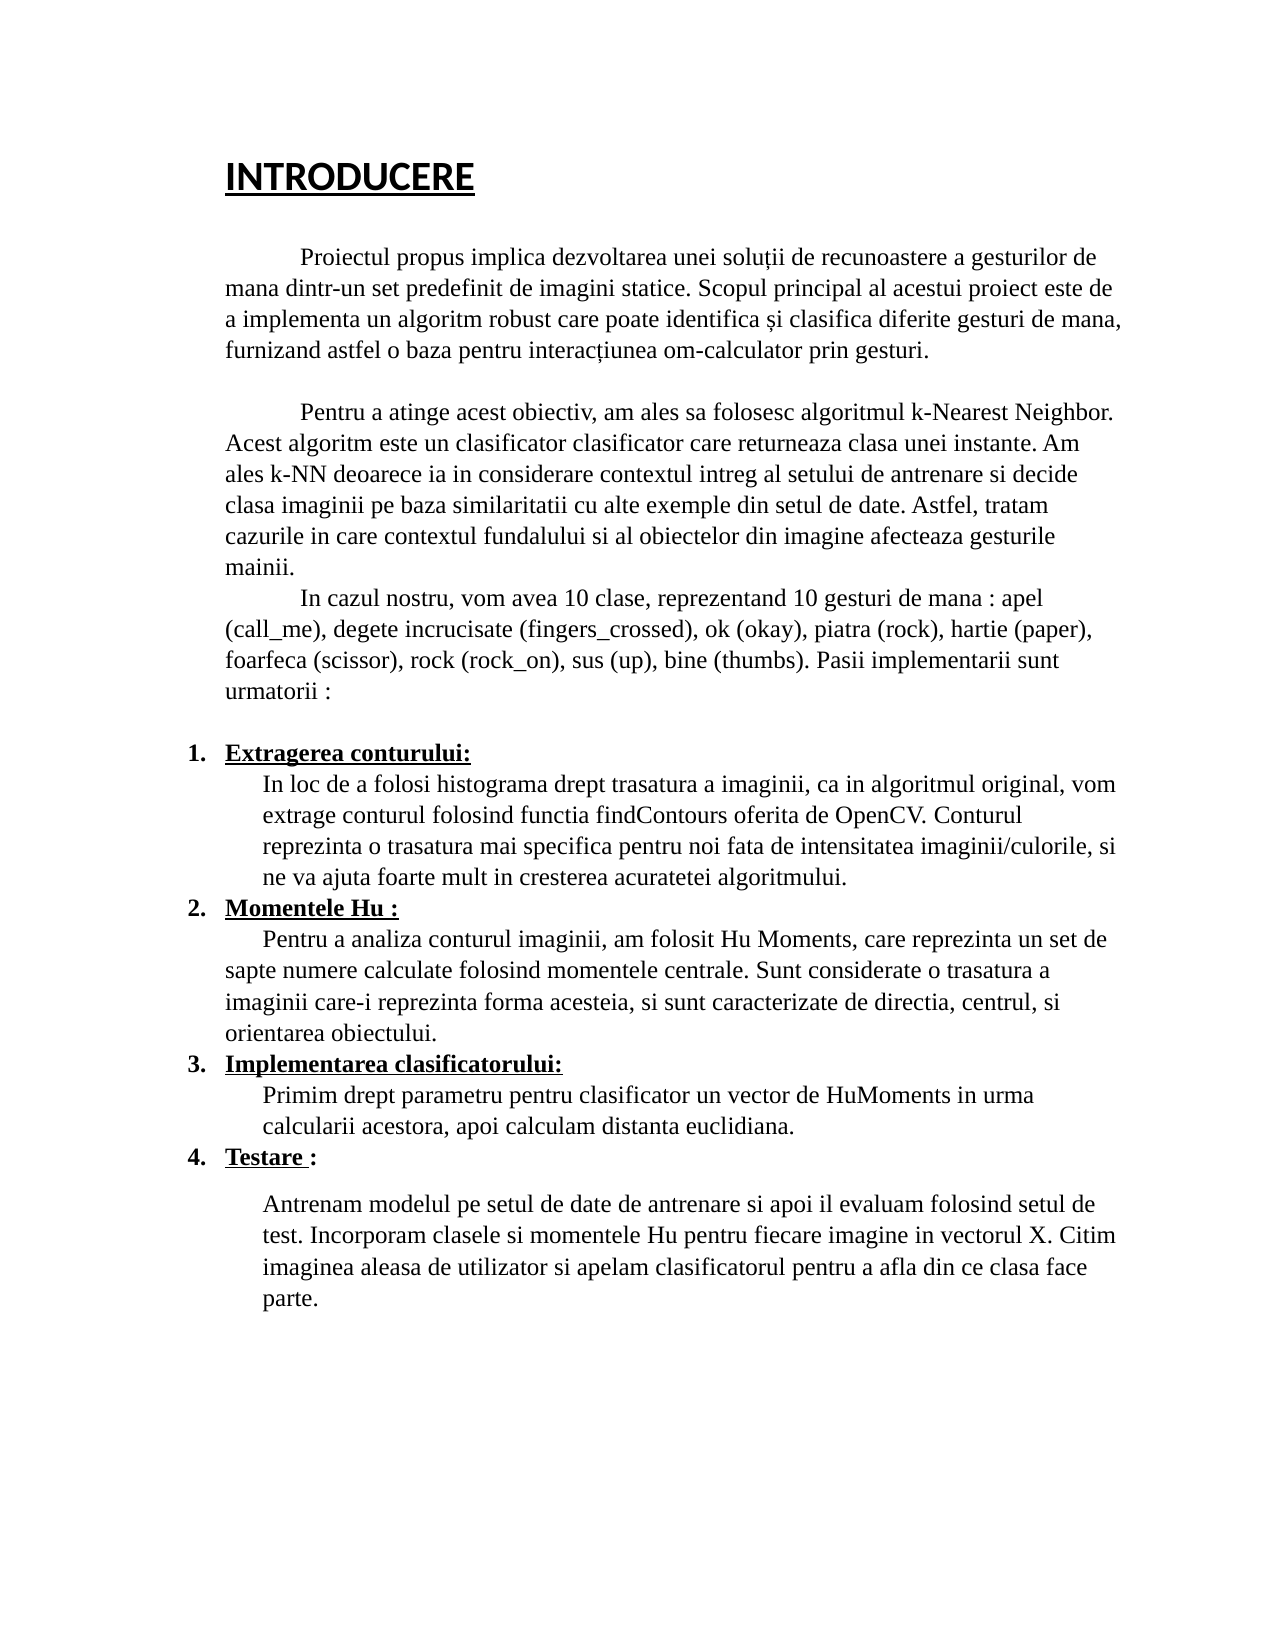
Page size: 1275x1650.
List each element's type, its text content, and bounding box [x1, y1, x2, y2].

list Extragerea conturului: [187, 738, 1125, 767]
list Proiectul propus implica dezvoltarea unei soluții de recunoastere a gesturilor de mana dintr-un set predefinit de imagini statice. Scopul principal al acestui proiect este de a implementa un algoritm robust care poate identifica și clasifica diferite gesturi de mana, furnizand astfel o baza pentru interacțiunea om-calculator prin gesturi. [225, 242, 1125, 363]
list Primim drept parametru pentru clasificator un vector de HuMoments in urma calcularii acestora, apoi calculam distanta euclidiana. [262, 1080, 1125, 1139]
list Momentele Hu : [187, 893, 1125, 922]
list Testare : [187, 1142, 1125, 1171]
list Implementarea clasificatorului: [187, 1049, 1125, 1077]
list Pentru a analiza conturul imaginii, am folosit Hu Moments, care reprezinta un set de sapte numere calculate folosind momentele centrale. Sunt considerate o trasatura a imaginii care-i reprezinta forma acesteia, si sunt caracterizate de directia, centrul, si orientarea obiectului. [225, 924, 1125, 1046]
text Antrenam modelul pe setul de date de antrenare si apoi il evaluam folosind setul de test. Incorporam clasele si momentele Hu pentru fiecare imagine in vectorul X. Citim imaginea aleasa de utilizator si apelam clasificatorul pentru a afla din ce clasa face parte. [262, 1189, 1125, 1311]
list Pentru a atinge acest obiectiv, am ales sa folosesc algoritmul k-Nearest Neighbor. Acest algoritm este un clasificator clasificator care returneaza clasa unei instante. Am ales k-NN deoarece ia in considerare contextul intreg al setului de antrenare si decide clasa imaginii pe baza similaritatii cu alte exemple din setul de date. Astfel, tratam cazurile in care contextul fundalului si al obiectelor din imagine afecteaza gesturile mainii. [225, 397, 1125, 581]
list In cazul nostru, vom avea 10 clase, reprezentand 10 gesturi de mana : apel (call_me), degete incrucisate (fingers_crossed), ok (okay), piatra (rock), hartie (paper), foarfeca (scissor), rock (rock_on), sus (up), bine (thumbs). Pasii implementarii sunt urmatorii : [225, 583, 1125, 705]
list In loc de a folosi histograma drept trasatura a imaginii, ca in algoritmul original, vom extrage conturul folosind functia findContours oferita de OpenCV. Conturul reprezinta o trasatura mai specifica pentru noi fata de intensitatea imaginii/culorile, si ne va ajuta foarte mult in cresterea acuratetei algoritmului. [262, 769, 1125, 891]
list INTRODUCERE [225, 150, 1125, 201]
